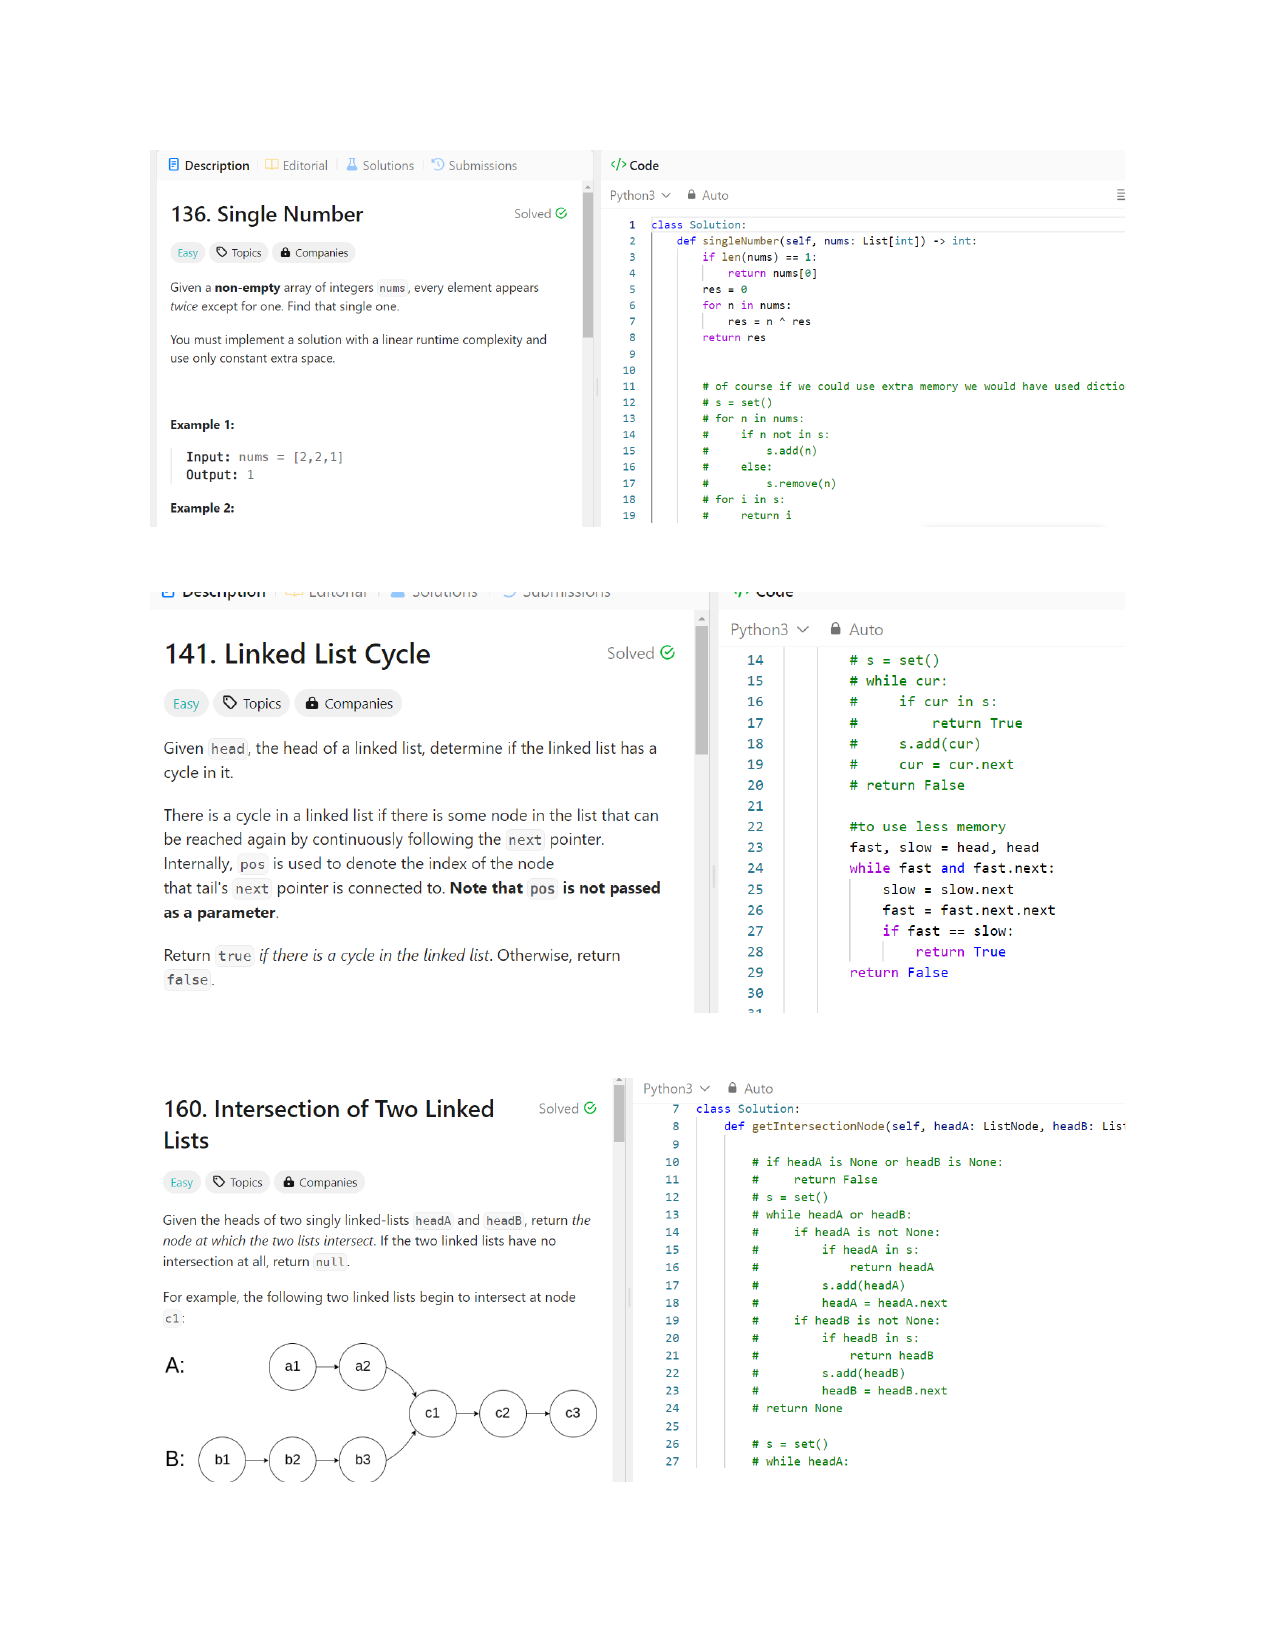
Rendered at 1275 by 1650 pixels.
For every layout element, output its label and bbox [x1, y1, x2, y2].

picture [150, 592, 1125, 1013]
picture [150, 1078, 1125, 1482]
picture [150, 150, 1125, 527]
